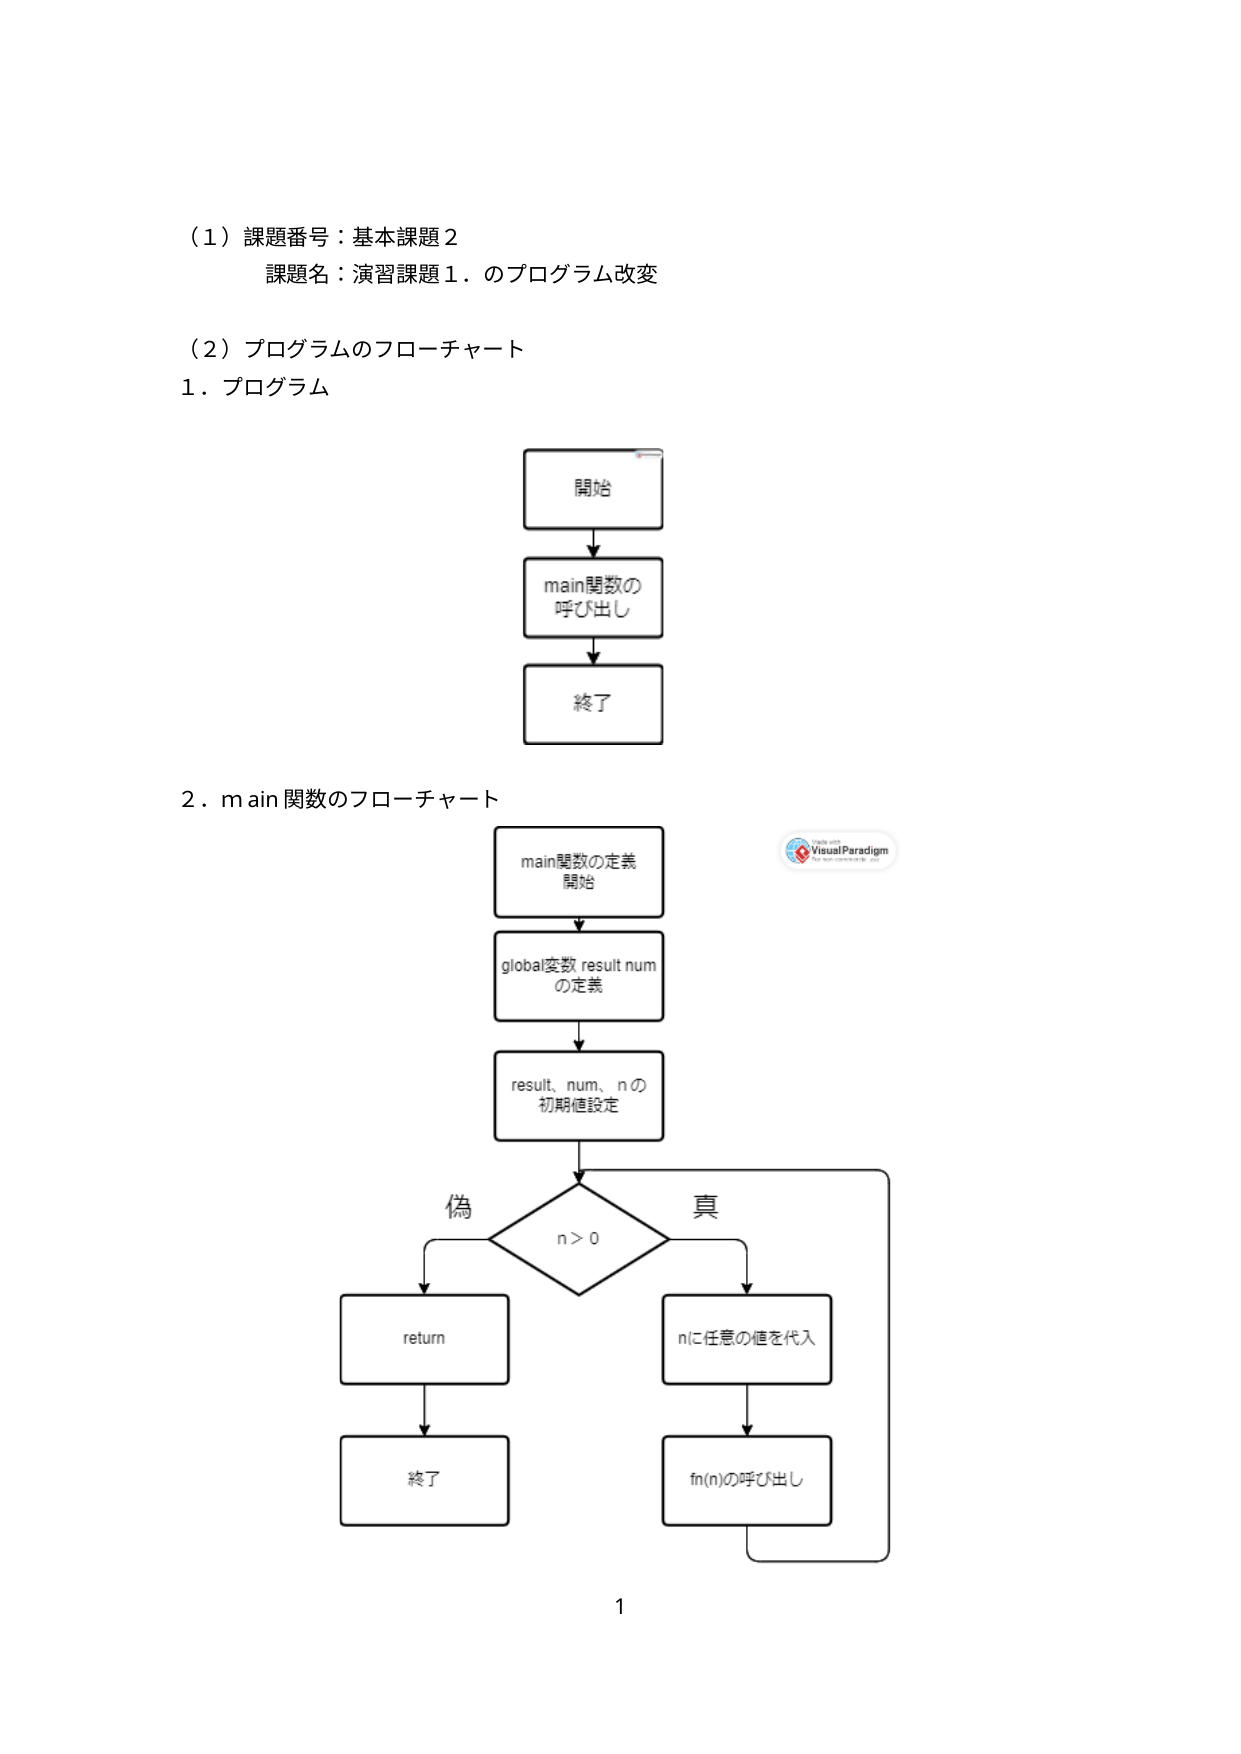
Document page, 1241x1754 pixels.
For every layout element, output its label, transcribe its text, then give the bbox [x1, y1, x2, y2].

picture [522, 448, 664, 745]
picture [339, 826, 901, 1574]
text 課題名：演習課題１．のプログラム改変 [177, 254, 1063, 292]
text （１）課題番号：基本課題２ [177, 217, 1063, 254]
text １．プログラム [177, 367, 1063, 404]
text （２）プログラムのフローチャート [177, 329, 1063, 367]
text ２．ｍain関数のフローチャート [177, 779, 1063, 817]
